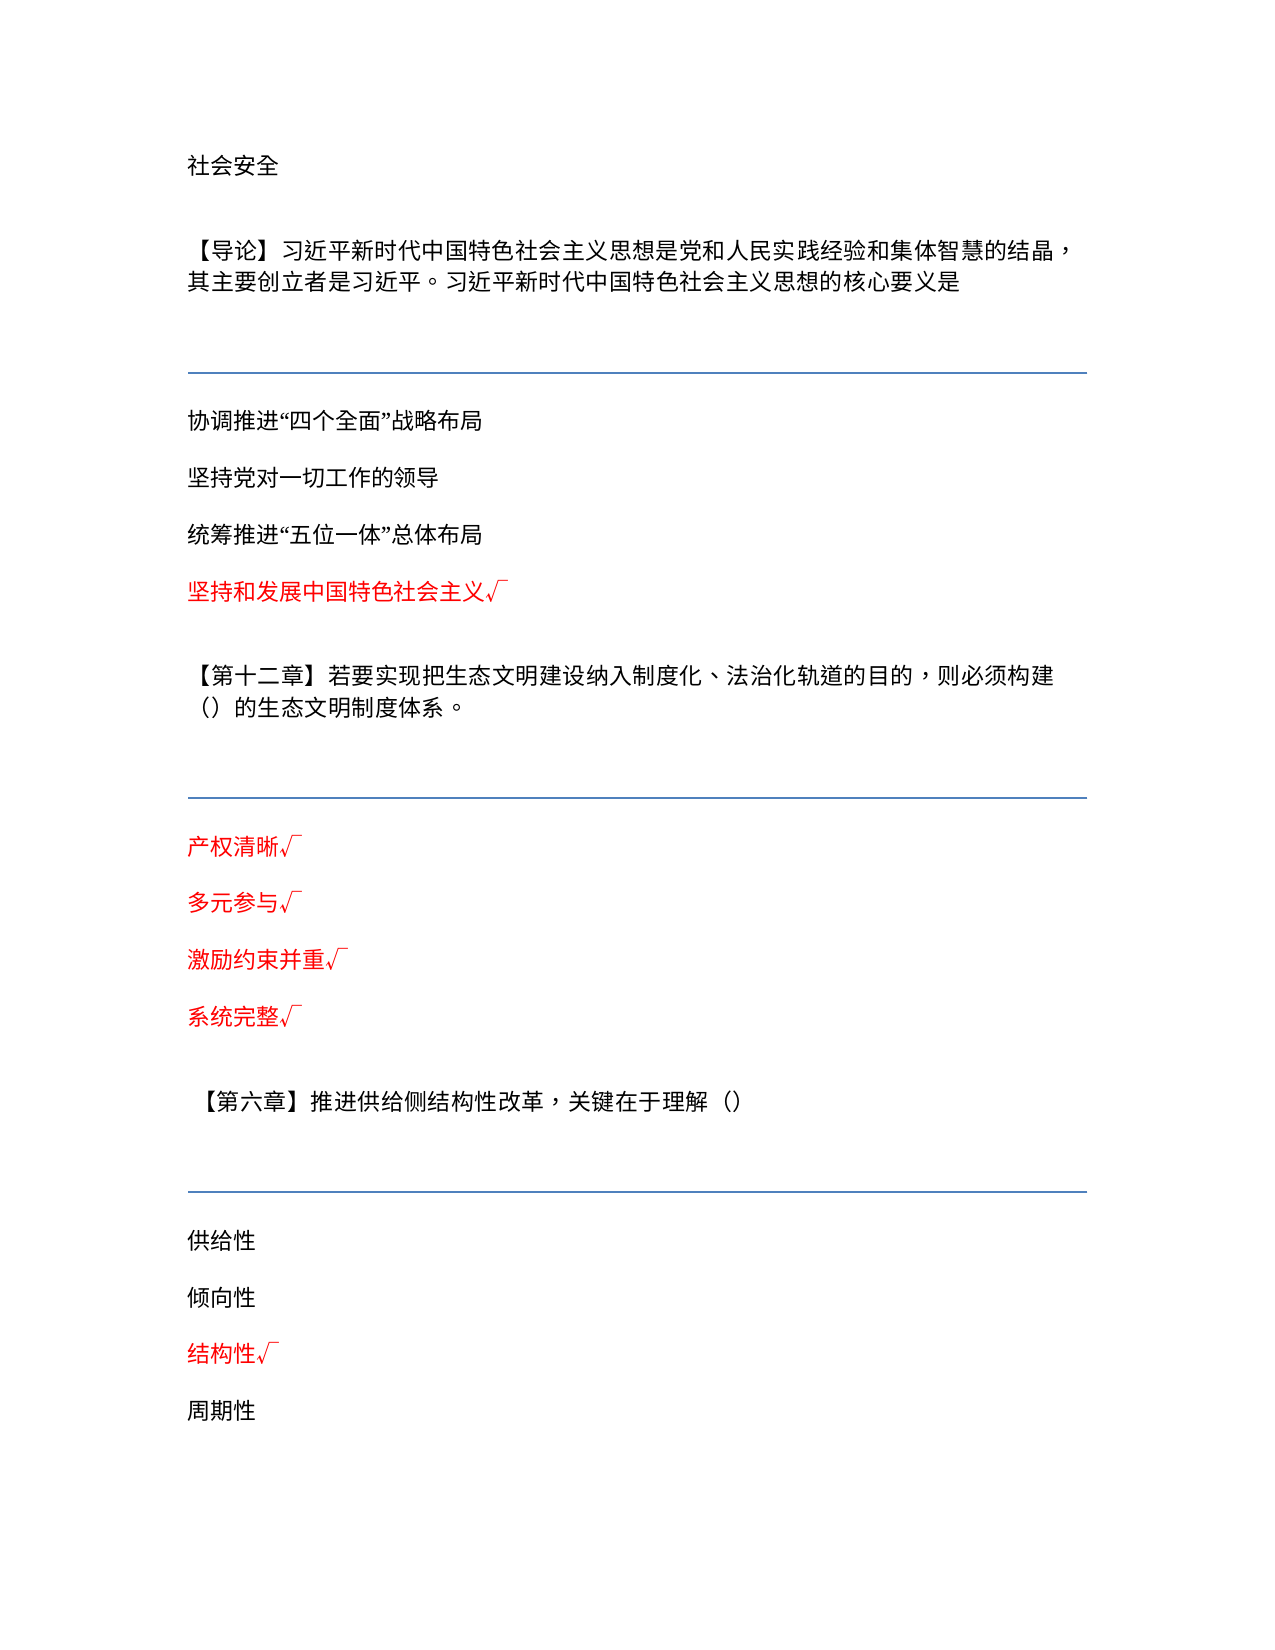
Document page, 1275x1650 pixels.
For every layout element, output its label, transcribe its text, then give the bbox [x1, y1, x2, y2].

text 社会安全 [187, 150, 1087, 181]
text 多元参与√ [187, 887, 1087, 918]
title 【第十二章】若要实现把生态文明建设纳入制度化、法治化轨道的目的，则必须构建（）的生态文明制度体系。 [187, 632, 1087, 799]
title 【导论】习近平新时代中国特色社会主义思想是党和人民实践经验和集体智慧的结晶，其主要创立者是习近平。习近平新时代中国特色社会主义思想的核心要义是 [187, 207, 1087, 374]
text 激励约束并重√ [187, 944, 1087, 975]
title 【第六章】推进供给侧结构性改革，关键在于理解（） [187, 1058, 1087, 1193]
text 协调推进“四个全面”战略布局 [187, 405, 1087, 436]
text 统筹推进“五位一体”总体布局 [187, 519, 1087, 550]
text 系统完整√ [187, 1001, 1087, 1032]
text 坚持党对一切工作的领导 [187, 462, 1087, 493]
text 结构性√ [187, 1338, 1087, 1369]
text 周期性 [187, 1395, 1087, 1426]
text 供给性 [187, 1225, 1087, 1256]
text 产权清晰√ [187, 831, 1087, 862]
text 坚持和发展中国特色社会主义√ [187, 575, 1087, 607]
text 倾向性 [187, 1281, 1087, 1313]
